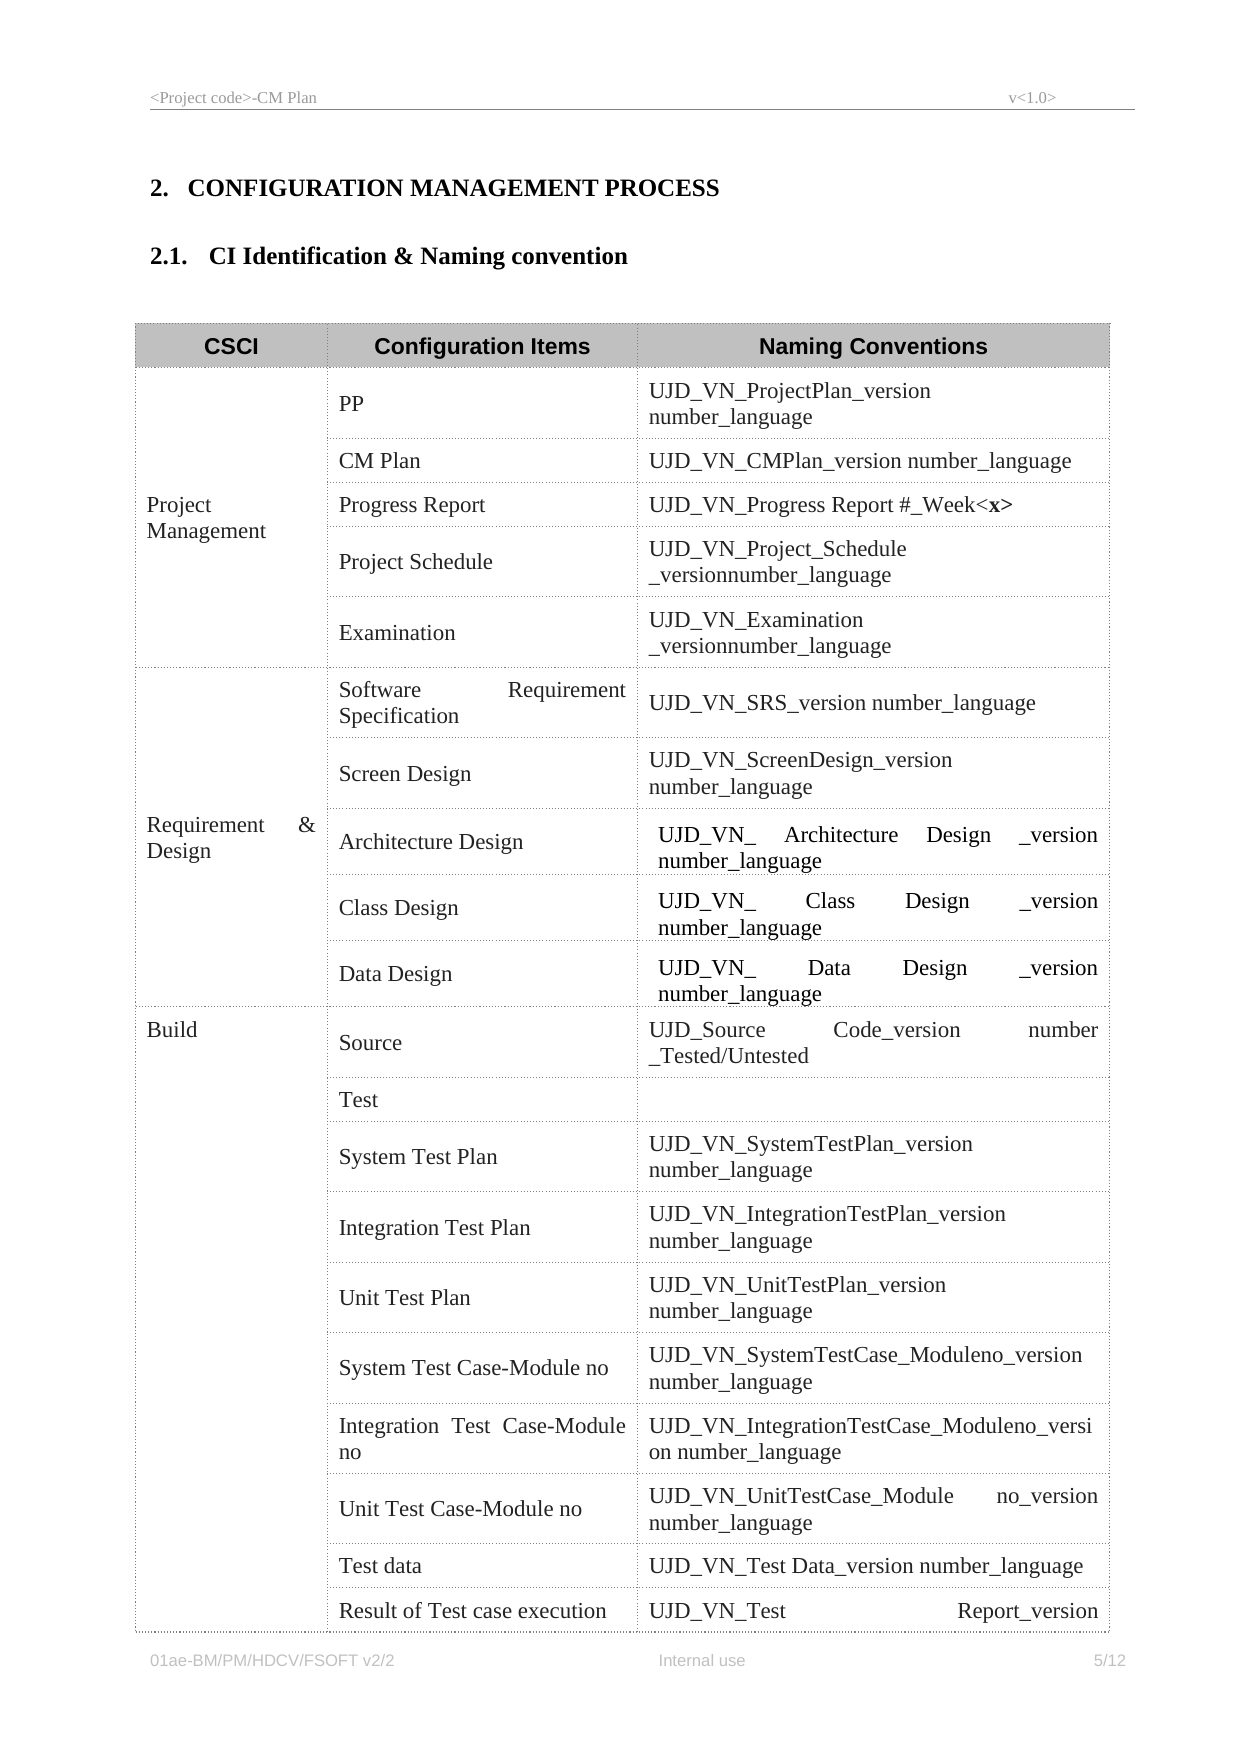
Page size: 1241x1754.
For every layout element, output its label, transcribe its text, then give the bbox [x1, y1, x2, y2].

table_cell Integration Test Case-Module no [327, 1403, 637, 1473]
table_cell CM Plan [327, 438, 637, 482]
table_cell Class Design [327, 874, 637, 940]
subtitle CI Identification & Naming convention [150, 241, 1135, 270]
table_cell Progress Report [327, 482, 637, 526]
table_cell UJD_VN_ Architecture Design _version number_language [637, 808, 1110, 874]
table_cell UJD_VN_Test Data_version number_language [637, 1543, 1110, 1587]
table_cell UJD_VN_SystemTestPlan_version number_language [637, 1121, 1110, 1191]
table_cell UJD_VN_Test Report_version number_language [637, 1587, 1110, 1631]
table_header CSCI [135, 323, 327, 367]
table_cell UJD_VN_CMPlan_version number_language [637, 438, 1110, 482]
table_cell UJD_VN_ Class Design _version number_language [637, 874, 1110, 940]
table_cell System Test Case-Module no [327, 1332, 637, 1402]
table_cell UJD_VN_IntegrationTestCase_Moduleno_version number_language [637, 1403, 1110, 1473]
table_cell Software Requirement Specification [327, 667, 637, 737]
table_cell [637, 1077, 1110, 1121]
table_cell Test data [327, 1543, 637, 1587]
table_cell System Test Plan [327, 1121, 637, 1191]
table_cell Source [327, 1006, 637, 1077]
table_cell Project Management [135, 367, 327, 667]
table_cell Examination [327, 596, 637, 667]
table_header Configuration Items [327, 323, 637, 367]
table_cell Screen Design [327, 737, 637, 807]
table_cell UJD_VN_Examination_versionnumber_language [637, 596, 1110, 667]
table_cell UJD_Source Code_version number _Tested/Untested [637, 1006, 1110, 1077]
table_cell UJD_VN_UnitTestCase_Module no_version number_language [637, 1473, 1110, 1543]
table_cell Requirement & Design [135, 667, 327, 1006]
table_cell Integration Test Plan [327, 1191, 637, 1262]
table_cell Build [135, 1006, 327, 1631]
table_cell Unit Test Plan [327, 1262, 637, 1332]
table_cell UJD_VN_IntegrationTestPlan_version number_language [637, 1191, 1110, 1262]
table_cell UJD_VN_UnitTestPlan_version number_language [637, 1262, 1110, 1332]
table_cell Project Schedule [327, 526, 637, 596]
table_cell Result of Test case execution [327, 1587, 637, 1631]
table_cell Test [327, 1077, 637, 1121]
table_cell Architecture Design [327, 808, 637, 874]
table_cell UJD_VN_SRS_version number_language [637, 667, 1110, 737]
table_cell UJD_VN_Project_Schedule_versionnumber_language [637, 526, 1110, 596]
table_cell UJD_VN_ScreenDesign_version number_language [637, 737, 1110, 807]
table_header Naming Conventions [637, 323, 1110, 367]
table_cell Unit Test Case-Module no [327, 1473, 637, 1543]
table_cell Data Design [327, 940, 637, 1006]
table_cell UJD_VN_SystemTestCase_Moduleno_version number_language [637, 1332, 1110, 1402]
table_cell UJD_VN_Progress Report #_Week<x> [637, 482, 1110, 526]
table_cell UJD_VN_ProjectPlan_version number_language [637, 367, 1110, 438]
subtitle configuration management Process [150, 173, 1135, 202]
table_cell UJD_VN_ Data Design _version number_language [637, 940, 1110, 1006]
table_cell PP [327, 367, 637, 438]
